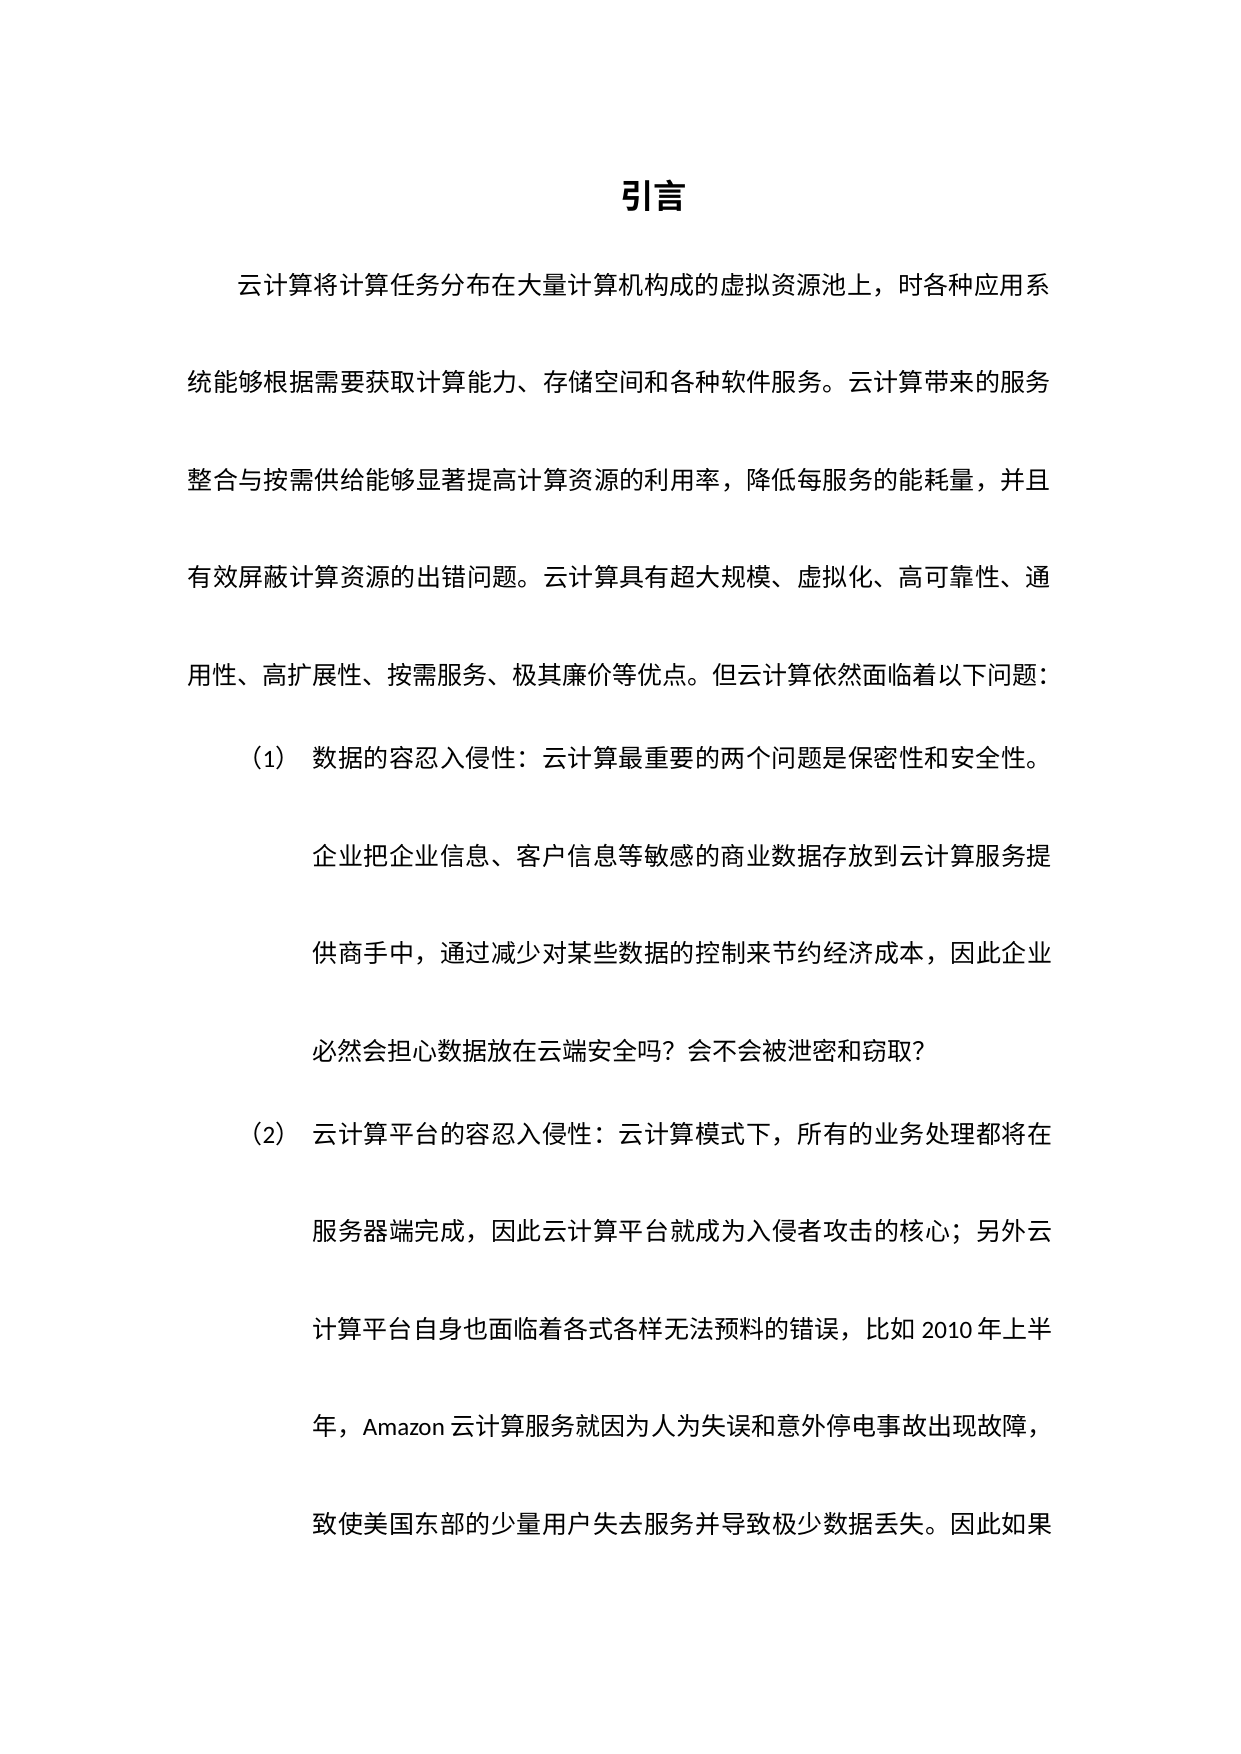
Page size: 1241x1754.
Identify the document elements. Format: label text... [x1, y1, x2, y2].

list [237, 1100, 1053, 1555]
list 数据的容忍入侵性：云计算最重要的两个问题是保密性和安全性。企业把企业信息、客户信息等敏感的商业数据存放到云计算服务提供商手中，通过减少对某些数据的控制来节约经济成本，因此企业必然会担心数据放在云端安全吗？会不会被泄密和窃取？ [237, 724, 1053, 1082]
text 引言 [187, 162, 1053, 227]
text 云计算将计算任务分布在大量计算机构成的虚拟资源池上，时各种应用系统能够根据需要获取计算能力、存储空间和各种软件服务。云计算带来的服务整合与按需供给能够显著提高计算资源的利用率，降低每服务的能耗量，并且有效屏蔽计算资源的出错问题。云计算具有超大规模、虚拟化、高可靠性、通用性、高扩展性、按需服务、极其廉价等优点。但云计算依然面临着以下问题： [187, 251, 1053, 706]
